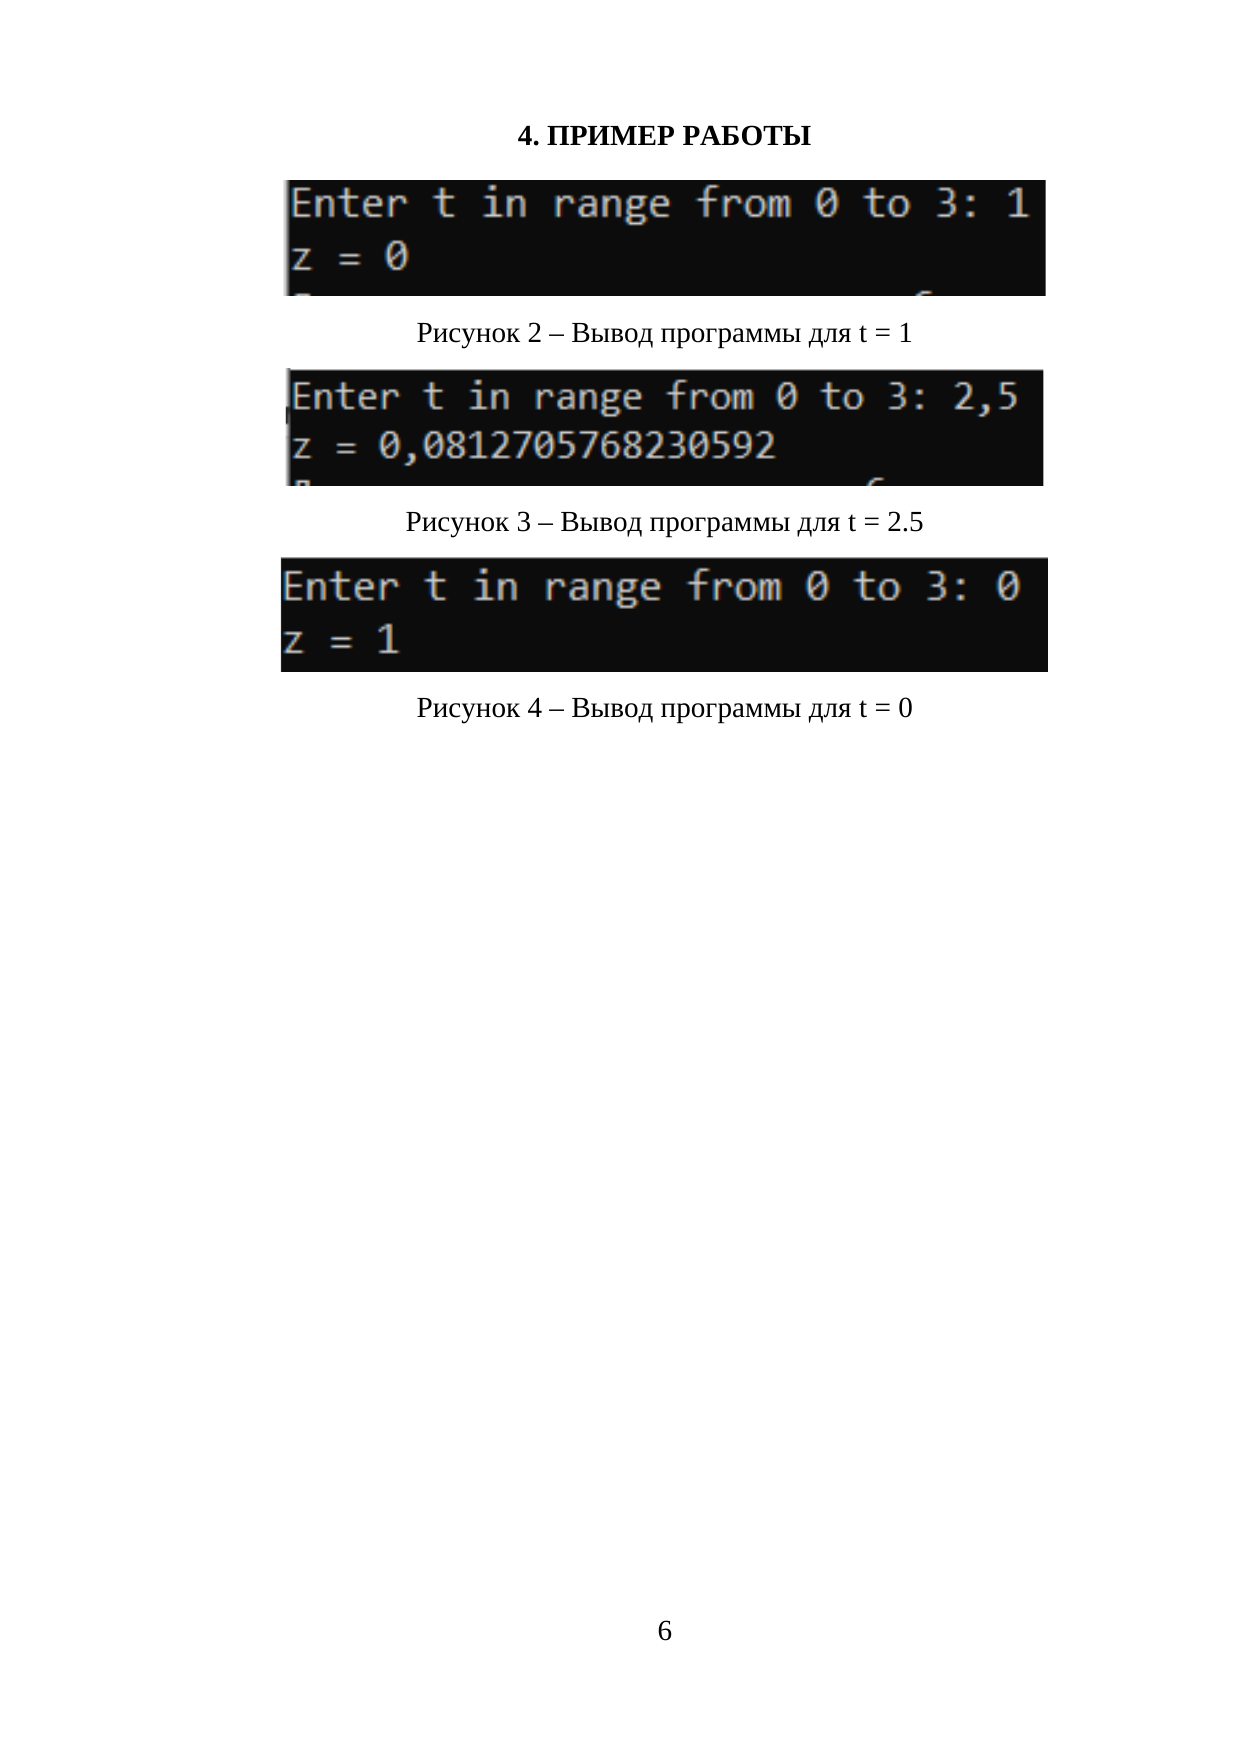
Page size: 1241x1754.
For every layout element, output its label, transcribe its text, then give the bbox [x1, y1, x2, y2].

text Рисунок 3 – Вывод программы для t = 2.5 [177, 504, 1152, 538]
picture [283, 180, 1046, 296]
text Рисунок 2 – Вывод программы для t = 1 [177, 315, 1152, 349]
text 4. ПРИМЕР РАБОТЫ [177, 118, 1152, 152]
picture [280, 557, 1048, 672]
text Рисунок 4 – Вывод программы для t = 0 [177, 691, 1152, 724]
picture [285, 368, 1044, 486]
